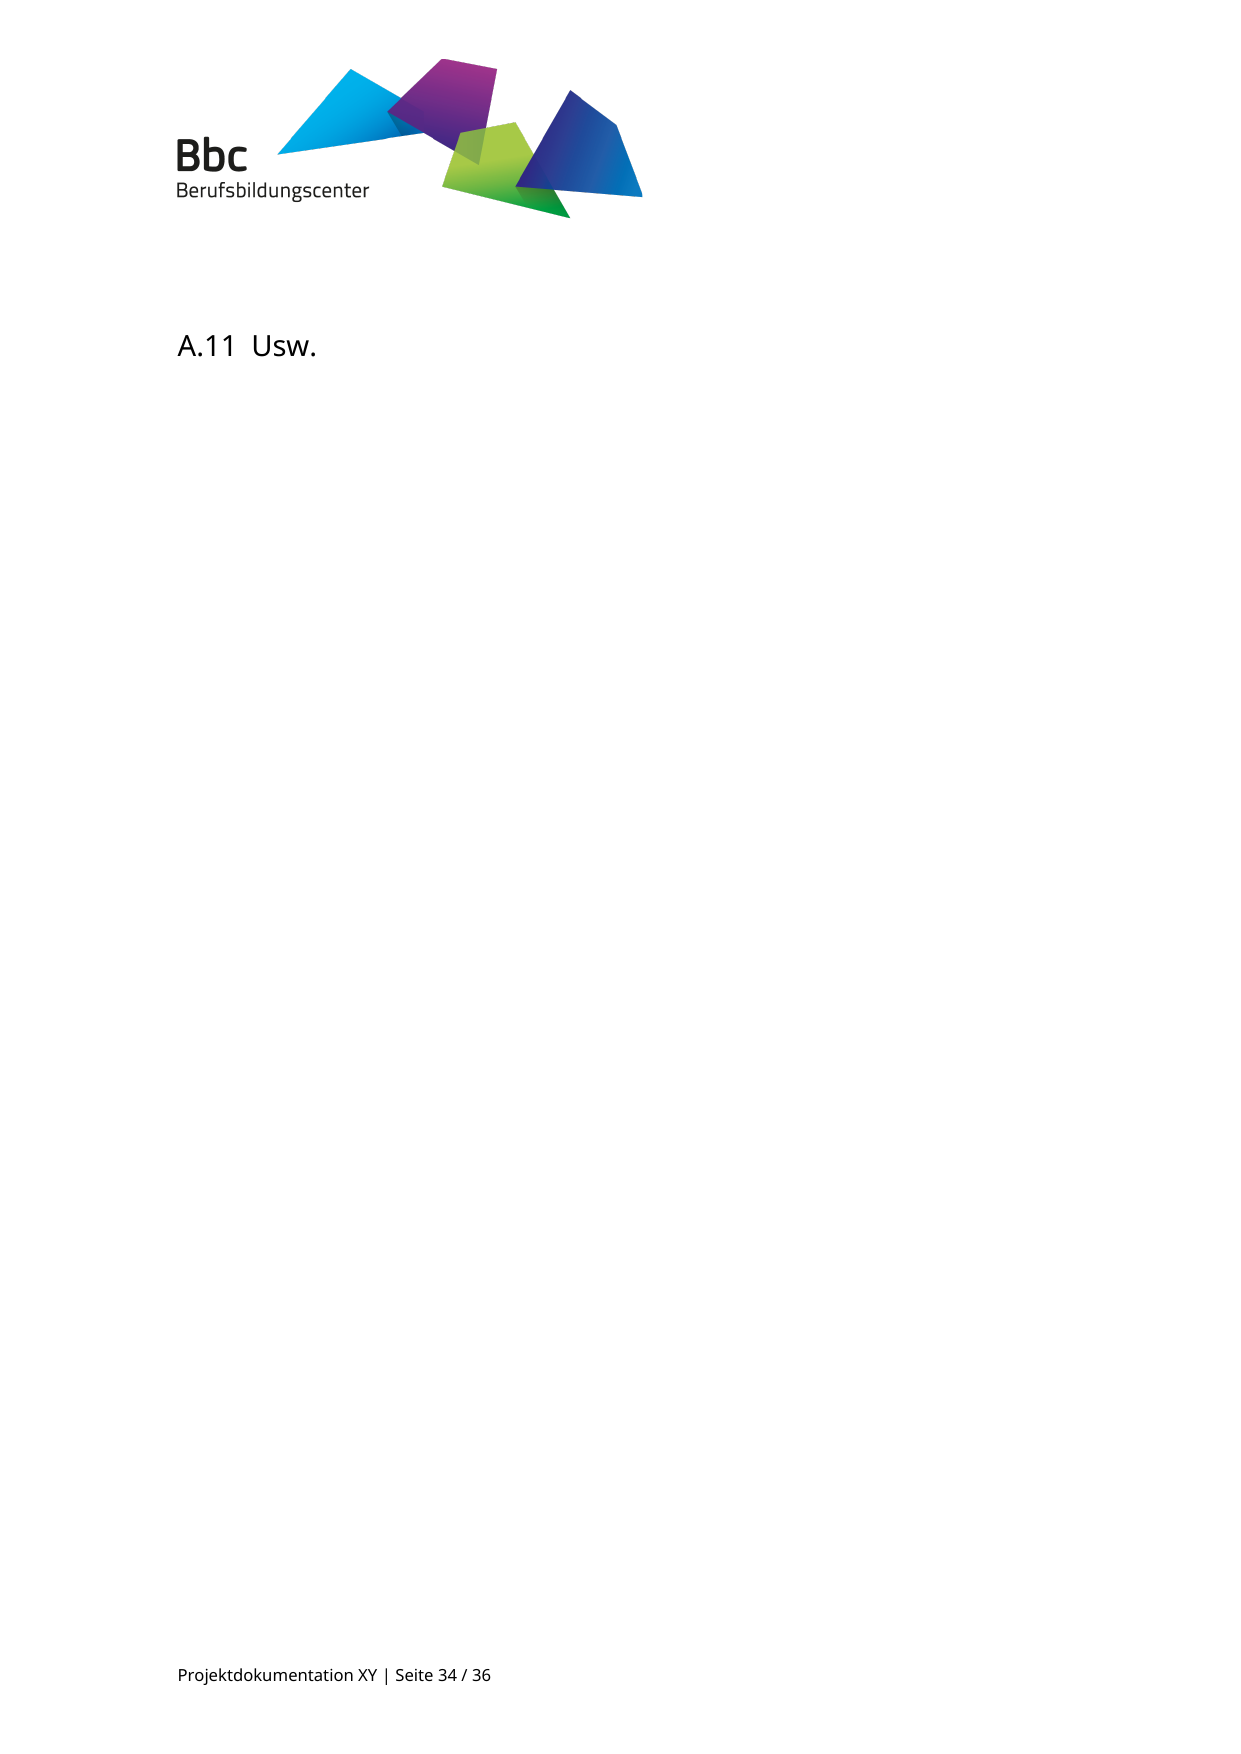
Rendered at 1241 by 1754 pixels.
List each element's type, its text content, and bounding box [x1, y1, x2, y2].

picture [177, 59, 643, 219]
text Usw. [177, 325, 1152, 364]
